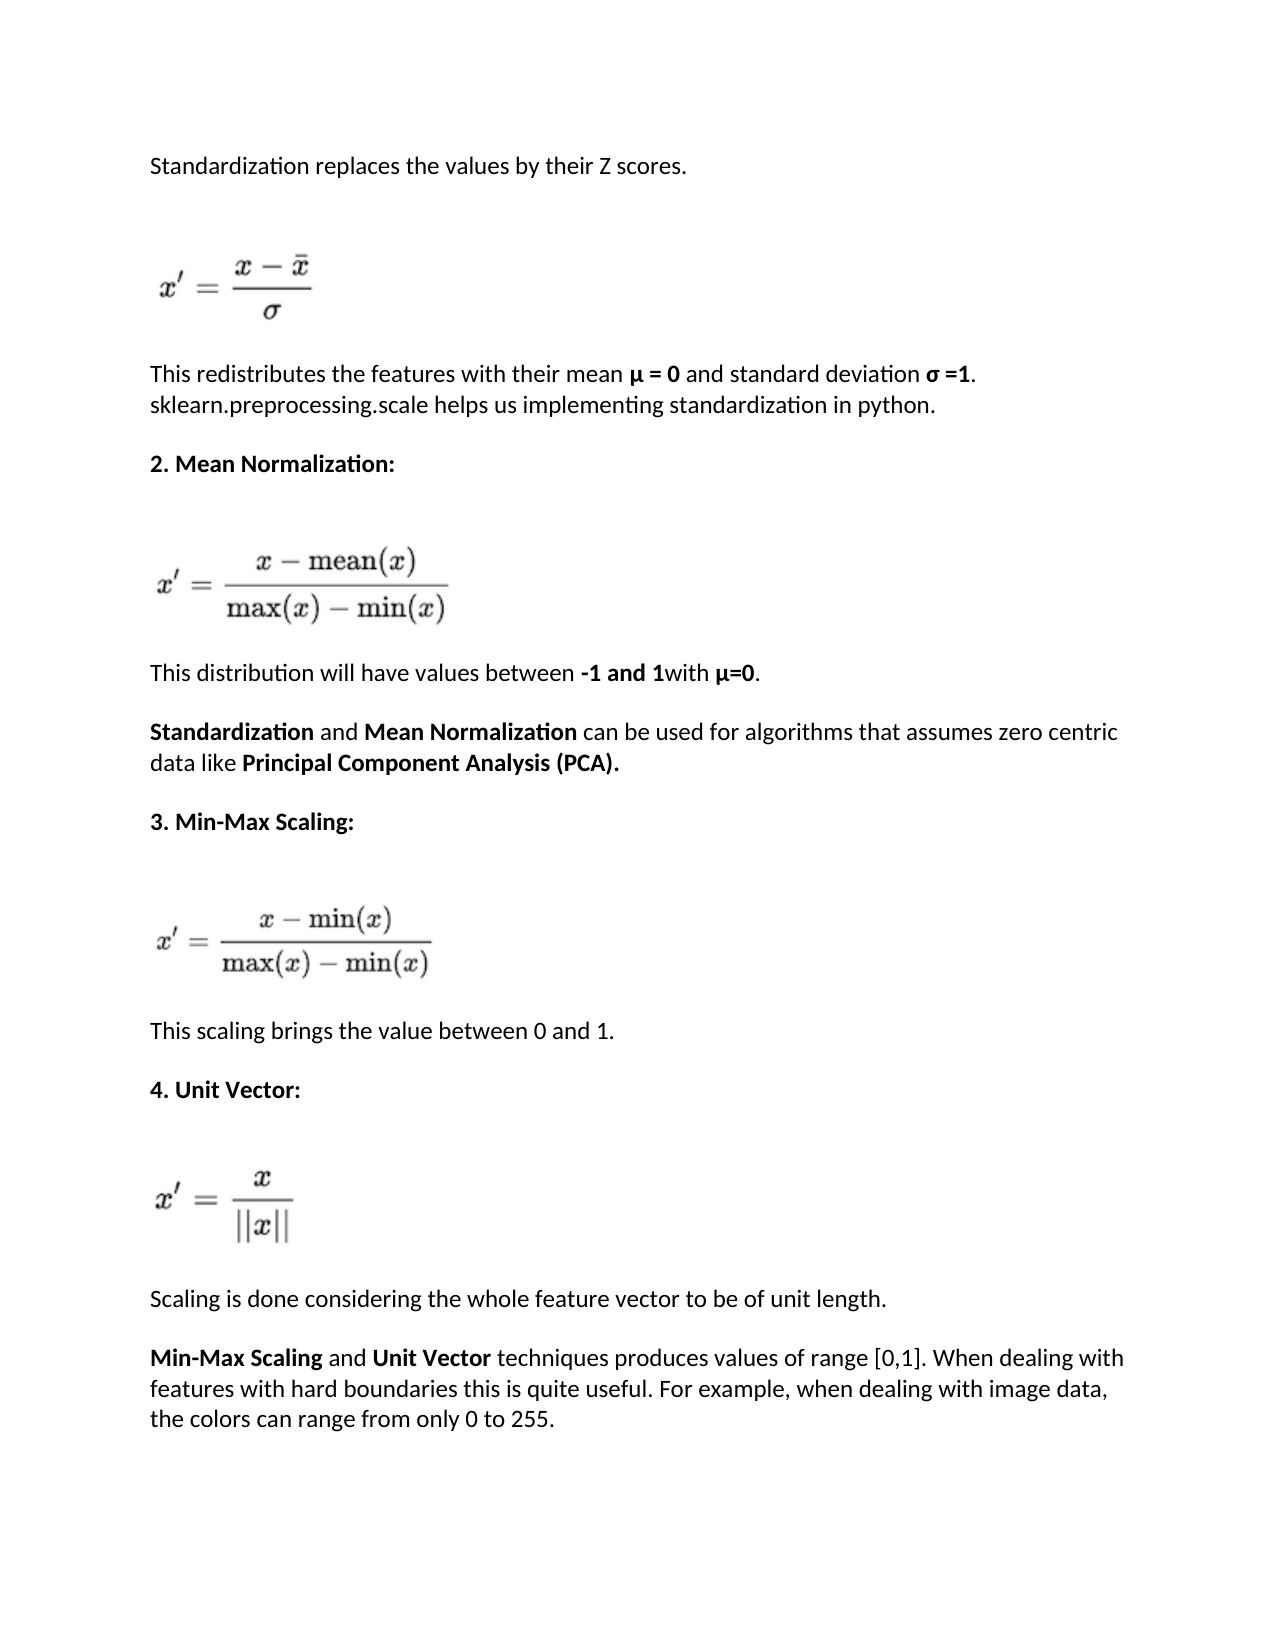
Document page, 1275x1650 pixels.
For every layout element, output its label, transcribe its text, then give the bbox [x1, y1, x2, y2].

text Scaling is done considering the whole feature vector to be of unit length. [150, 1283, 1125, 1313]
text 4. Unit Vector: [150, 1074, 1125, 1105]
text This redistributes the features with their mean μ = 0 and standard deviation σ =1. sklearn.preprocessing.scale helps us implementing standardization in python. [150, 358, 1125, 419]
picture [150, 896, 444, 986]
text Standardization and Mean Normalization can be used for algorithms that assumes zero centric data like Principal Component Analysis (PCA). [150, 716, 1125, 777]
text This scaling brings the value between 0 and 1. [150, 1015, 1125, 1045]
text Standardization replaces the values by their Z scores. [150, 150, 1125, 181]
picture [150, 240, 358, 329]
text Min-Max Scaling and Unit Vector techniques produces values of range [0,1]. When dealing with features with hard boundaries this is quite useful. For example, when dealing with image data, the colors can range from only 0 to 255. [150, 1342, 1125, 1434]
picture [150, 538, 458, 628]
text 3. Min-Max Scaling: [150, 807, 1125, 837]
text 2. Mean Normalization: [150, 448, 1125, 479]
picture [150, 1164, 323, 1254]
text This distribution will have values between -1 and 1with μ=0. [150, 657, 1125, 687]
